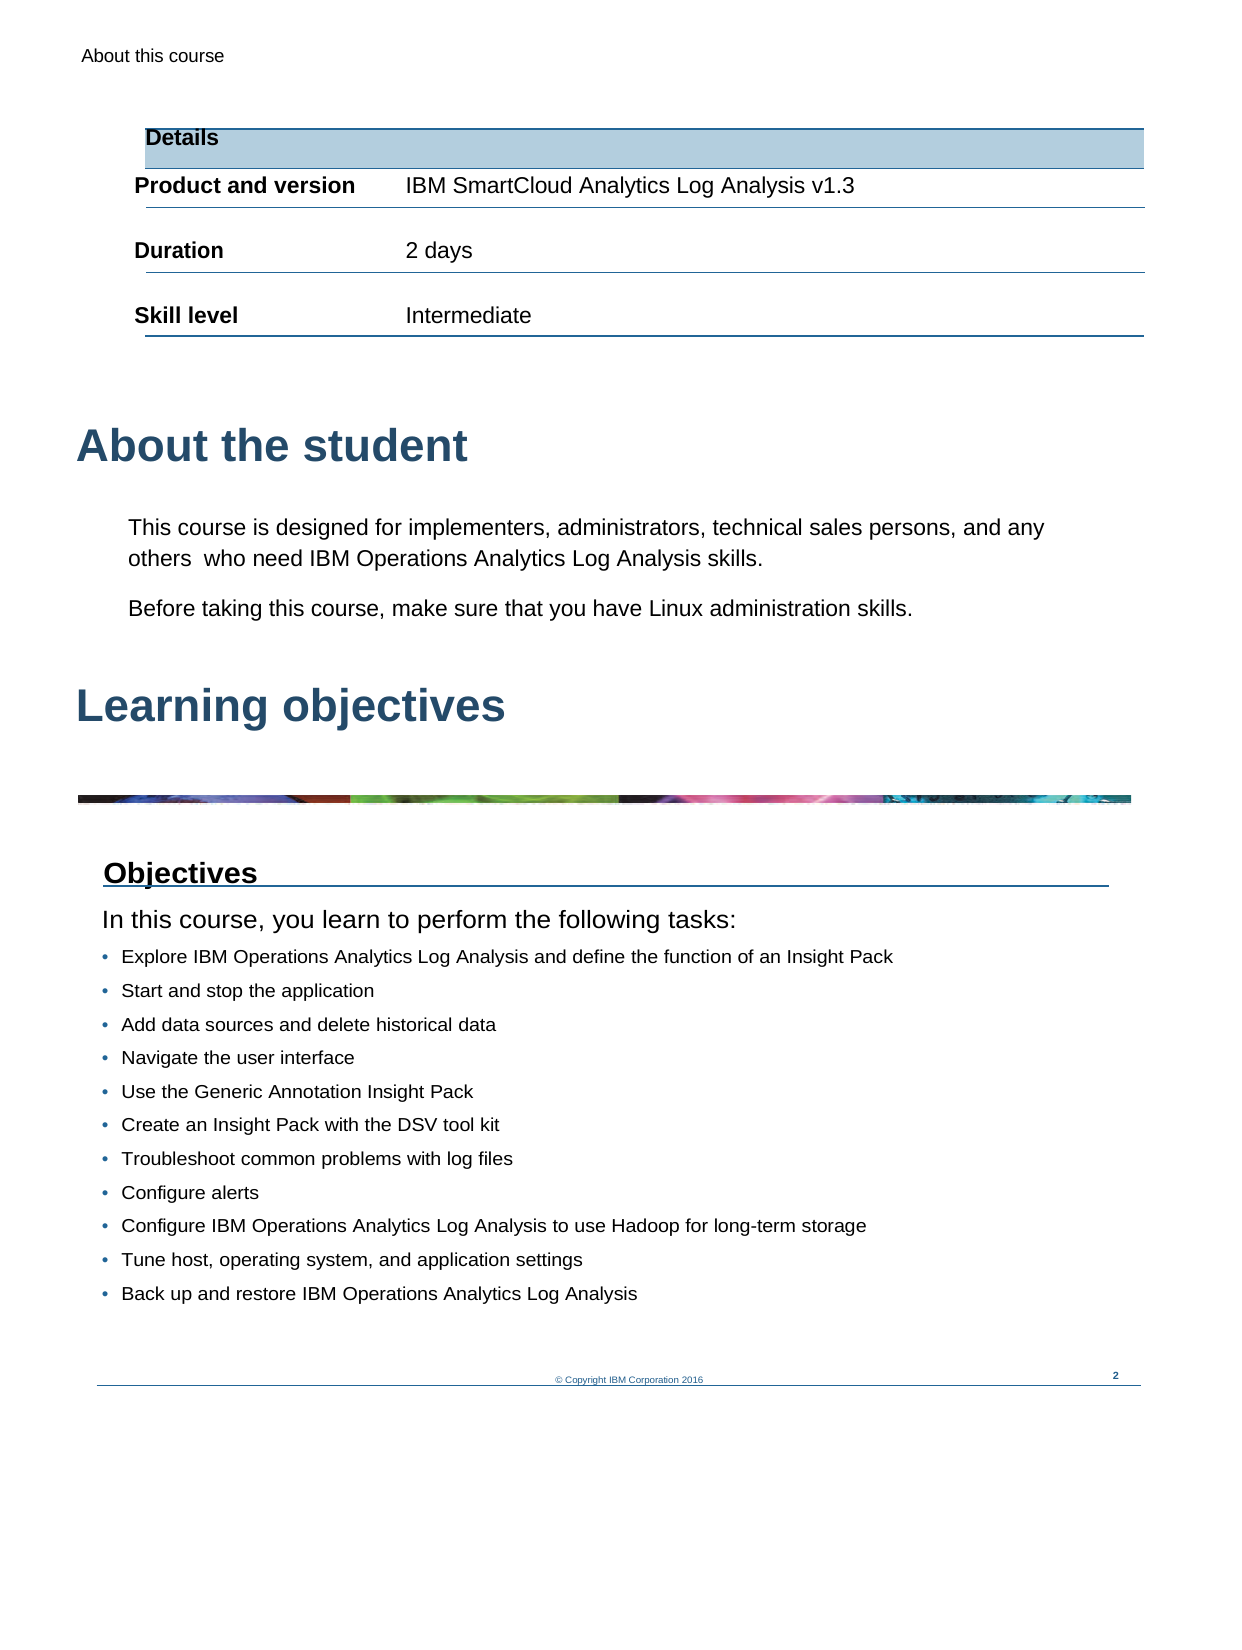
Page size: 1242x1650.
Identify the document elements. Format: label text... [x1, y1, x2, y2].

list Configure IBM Operations Analytics Log Analysis to use Hadoop for long-term storage [102, 1215, 1139, 1237]
list Navigate the user interface [102, 1047, 1139, 1069]
text This course is designed for implementers, administrators, technical sales persons, and any others who need IBM Operations Analytics Log Analysis skills. [128, 514, 1111, 572]
list Explore IBM Operations Analytics Log Analysis and define the function of an Insight Pack [102, 946, 1139, 968]
text Product and version IBM SmartCloud Analytics Log Analysis v1.3 [134, 172, 1139, 199]
text Duration 2 days [134, 237, 1139, 263]
list Back up and restore IBM Operations Analytics Log Analysis [102, 1282, 1139, 1304]
text In this course, you learn to perform the following tasks: [102, 905, 1139, 934]
list Tune host, operating system, and application settings [102, 1249, 1139, 1270]
subtitle About the student [76, 418, 1139, 471]
list Use the Generic Annotation Insight Pack [102, 1081, 1139, 1102]
list Configure alerts [102, 1181, 1139, 1203]
text Skill level Intermediate [134, 302, 1139, 328]
text Objectives [103, 856, 1139, 889]
list Create an Insight Pack with the DSV tool kit [102, 1114, 1139, 1136]
list Start and stop the application [102, 980, 1139, 1001]
text Before taking this course, make sure that you have Linux administration skills. [128, 595, 1139, 621]
text About this course [81, 45, 1139, 66]
subtitle Learning objectives [76, 678, 1139, 731]
picture [78, 795, 1132, 805]
list Add data sources and delete historical data [102, 1013, 1139, 1035]
text © Copyright IBM Corporation 2016 2 [555, 1370, 1139, 1385]
list Troubleshoot common problems with log files [102, 1148, 1139, 1169]
